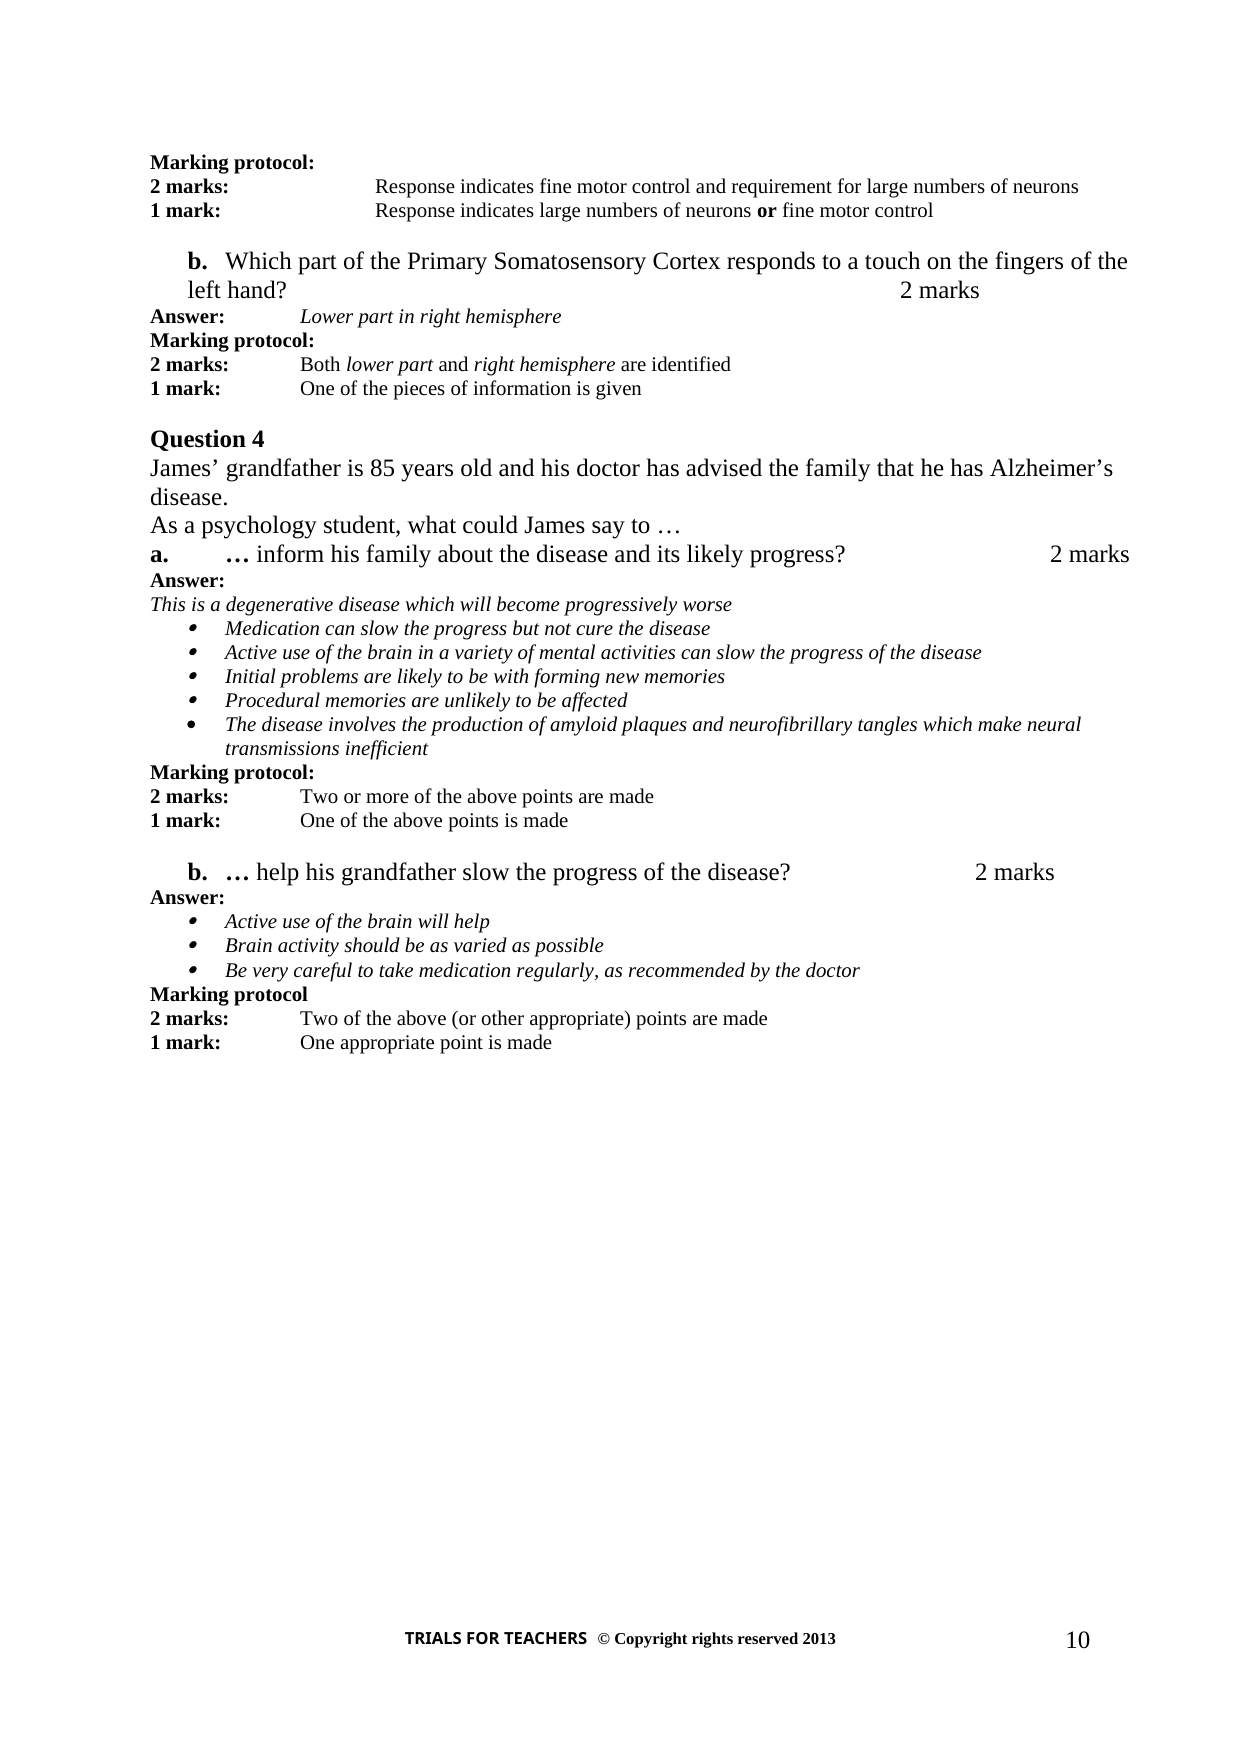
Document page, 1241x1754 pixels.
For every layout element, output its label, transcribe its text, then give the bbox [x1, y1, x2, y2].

list Active use of the brain will help [187, 909, 1165, 933]
list Medication can slow the progress but not cure the disease [187, 616, 1165, 640]
text 1 mark: One of the pieces of information is given [150, 376, 1165, 400]
text 1 mark: One appropriate point is made [150, 1030, 1165, 1054]
list Brain activity should be as varied as possible [187, 933, 1165, 957]
list The disease involves the production of amyloid plaques and neurofibrillary tangles which make neural transmissions inefficient [187, 712, 1165, 760]
text 1 mark: Response indicates large numbers of neurons or fine motor control [150, 198, 1090, 222]
text Marking protocol [150, 982, 1165, 1006]
text This is a degenerative disease which will become progressively worse [150, 592, 1165, 616]
text 2 marks: Two of the above (or other appropriate) points are made [150, 1006, 1165, 1030]
text 2 marks: Both lower part and right hemisphere are identified [150, 352, 1118, 376]
list Procedural memories are unlikely to be affected [187, 688, 1165, 712]
text 1 mark: One of the above points is made [150, 808, 1165, 832]
text Answer: [150, 885, 1165, 909]
list Initial problems are likely to be with forming new memories [187, 664, 1165, 688]
text James’ grandfather is 85 years old and his doctor has advised the family that he has Alzheimer’s disease. [150, 453, 1165, 510]
text Marking protocol: [150, 150, 1109, 174]
text 2 marks: Two or more of the above points are made [150, 784, 1165, 808]
text Question 4 [150, 424, 1165, 453]
text Marking protocol: [150, 328, 1165, 352]
text As a psychology student, what could James say to … [150, 510, 1165, 539]
text b. Which part of the Primary Somatosensory Cortex responds to a touch on the fingers of the left hand? 2 marks [187, 246, 1165, 304]
text Marking protocol: [150, 760, 1165, 784]
text Answer: Lower part in right hemisphere [150, 304, 1165, 328]
text b. … help his grandfather slow the progress of the disease? 2 marks [187, 857, 1137, 885]
list Be very careful to take medication regularly, as recommended by the doctor [187, 957, 1165, 982]
text Answer: [150, 568, 1165, 592]
text a. … inform his family about the disease and its likely progress? 2 marks [150, 539, 1165, 568]
text 2 marks: Response indicates fine motor control and requirement for large numbers of neurons [150, 174, 1109, 198]
list Active use of the brain in a variety of mental activities can slow the progress of the disease [187, 640, 1165, 664]
